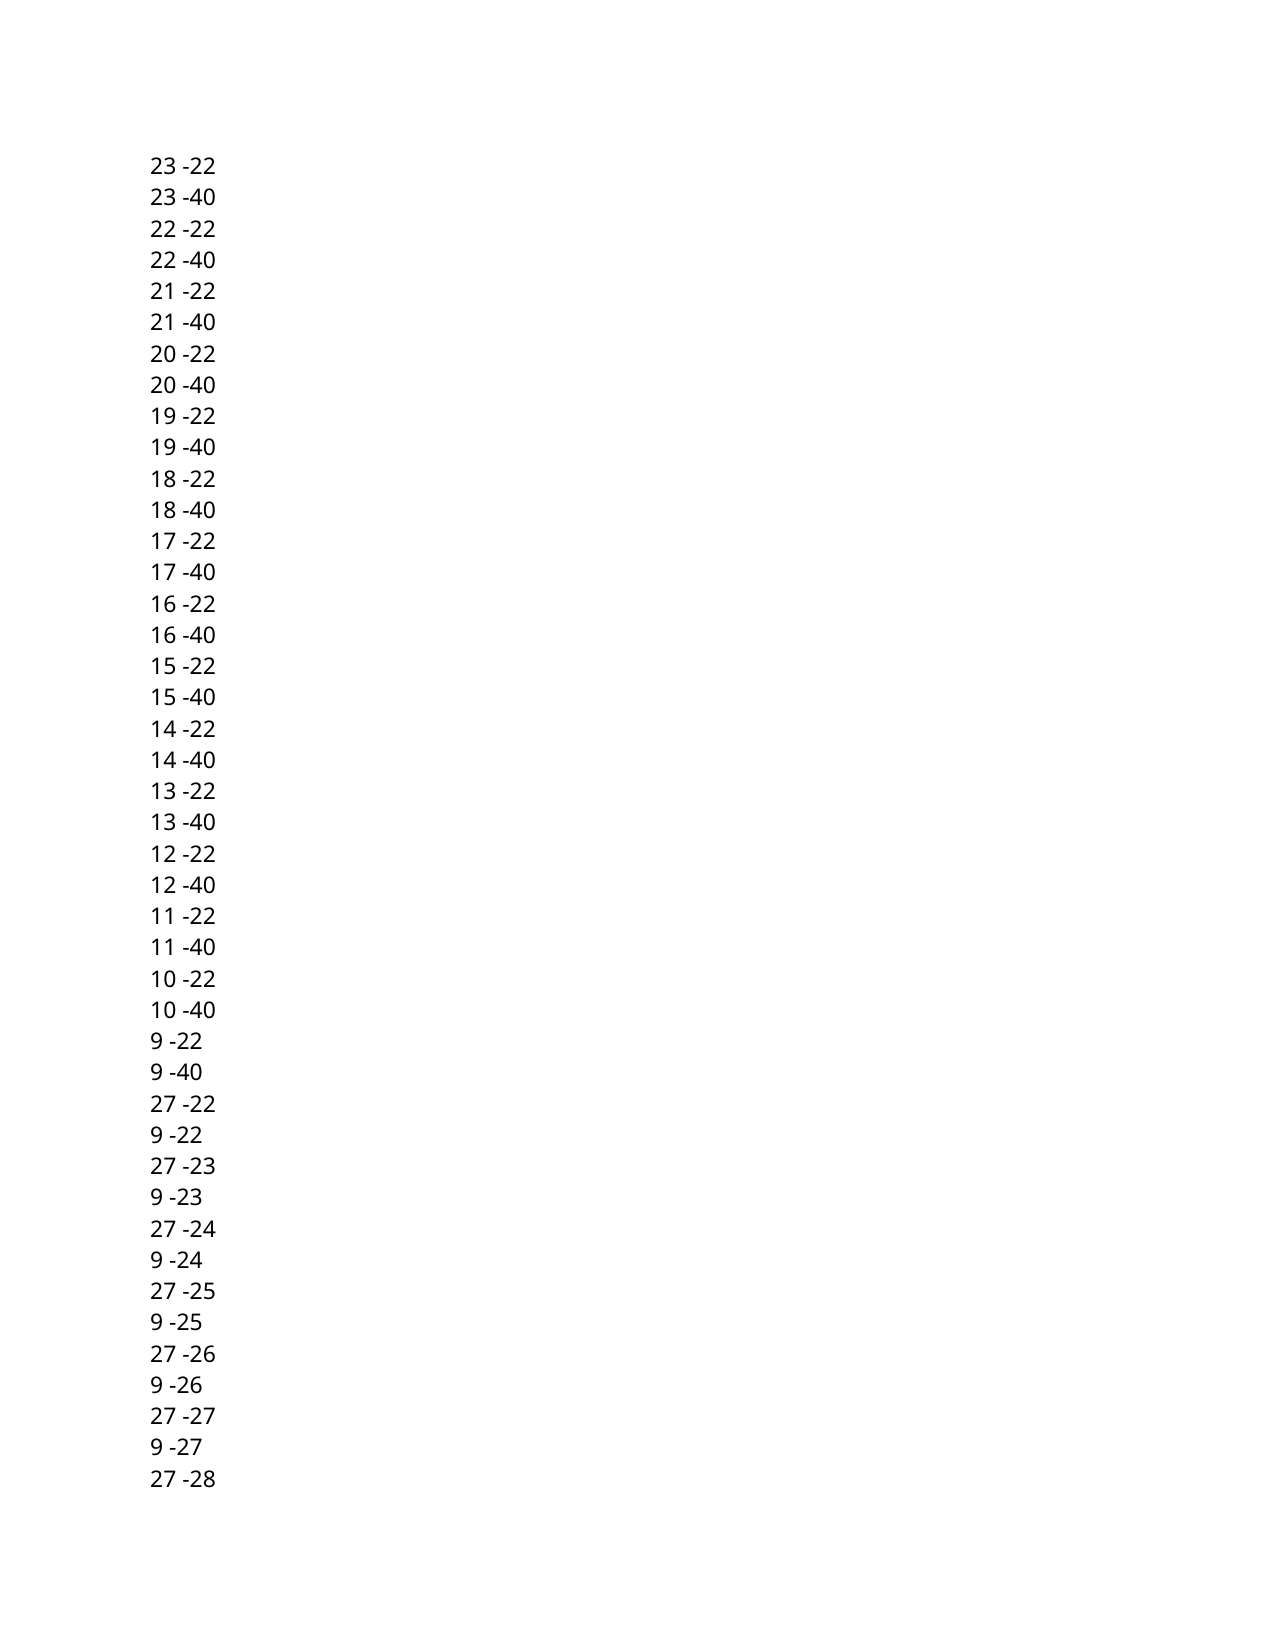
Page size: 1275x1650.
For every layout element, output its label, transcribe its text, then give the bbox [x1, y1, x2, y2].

text 13 -40 [150, 806, 1125, 837]
text 19 -22 [150, 400, 1125, 431]
text 20 -40 [150, 369, 1125, 400]
text 9 -22 [150, 1119, 1125, 1150]
text 23 -22 [150, 150, 1125, 181]
text 9 -24 [150, 1244, 1125, 1275]
text 9 -25 [150, 1306, 1125, 1337]
text 21 -40 [150, 306, 1125, 337]
text 15 -40 [150, 681, 1125, 712]
text 27 -26 [150, 1337, 1125, 1369]
text 13 -22 [150, 775, 1125, 806]
text 9 -22 [150, 1025, 1125, 1056]
text 11 -40 [150, 931, 1125, 962]
text 27 -24 [150, 1212, 1125, 1244]
text 22 -22 [150, 212, 1125, 244]
text 21 -22 [150, 275, 1125, 306]
text 27 -22 [150, 1087, 1125, 1119]
text 14 -40 [150, 744, 1125, 775]
text 22 -40 [150, 244, 1125, 275]
text 27 -23 [150, 1150, 1125, 1181]
text 12 -22 [150, 837, 1125, 869]
text 16 -22 [150, 587, 1125, 619]
text 9 -27 [150, 1431, 1125, 1462]
text 27 -25 [150, 1275, 1125, 1306]
text 9 -26 [150, 1369, 1125, 1400]
text 17 -40 [150, 556, 1125, 587]
text 16 -40 [150, 619, 1125, 650]
text 15 -22 [150, 650, 1125, 681]
text 9 -23 [150, 1181, 1125, 1212]
text 27 -28 [150, 1462, 1125, 1494]
text 12 -40 [150, 869, 1125, 900]
text 17 -22 [150, 525, 1125, 556]
text 19 -40 [150, 431, 1125, 462]
text 18 -40 [150, 494, 1125, 525]
text 9 -40 [150, 1056, 1125, 1087]
text 11 -22 [150, 900, 1125, 931]
text 20 -22 [150, 337, 1125, 369]
text 10 -40 [150, 994, 1125, 1025]
text 27 -27 [150, 1400, 1125, 1431]
text 18 -22 [150, 462, 1125, 494]
text 14 -22 [150, 712, 1125, 744]
text 10 -22 [150, 962, 1125, 994]
text 23 -40 [150, 181, 1125, 212]
